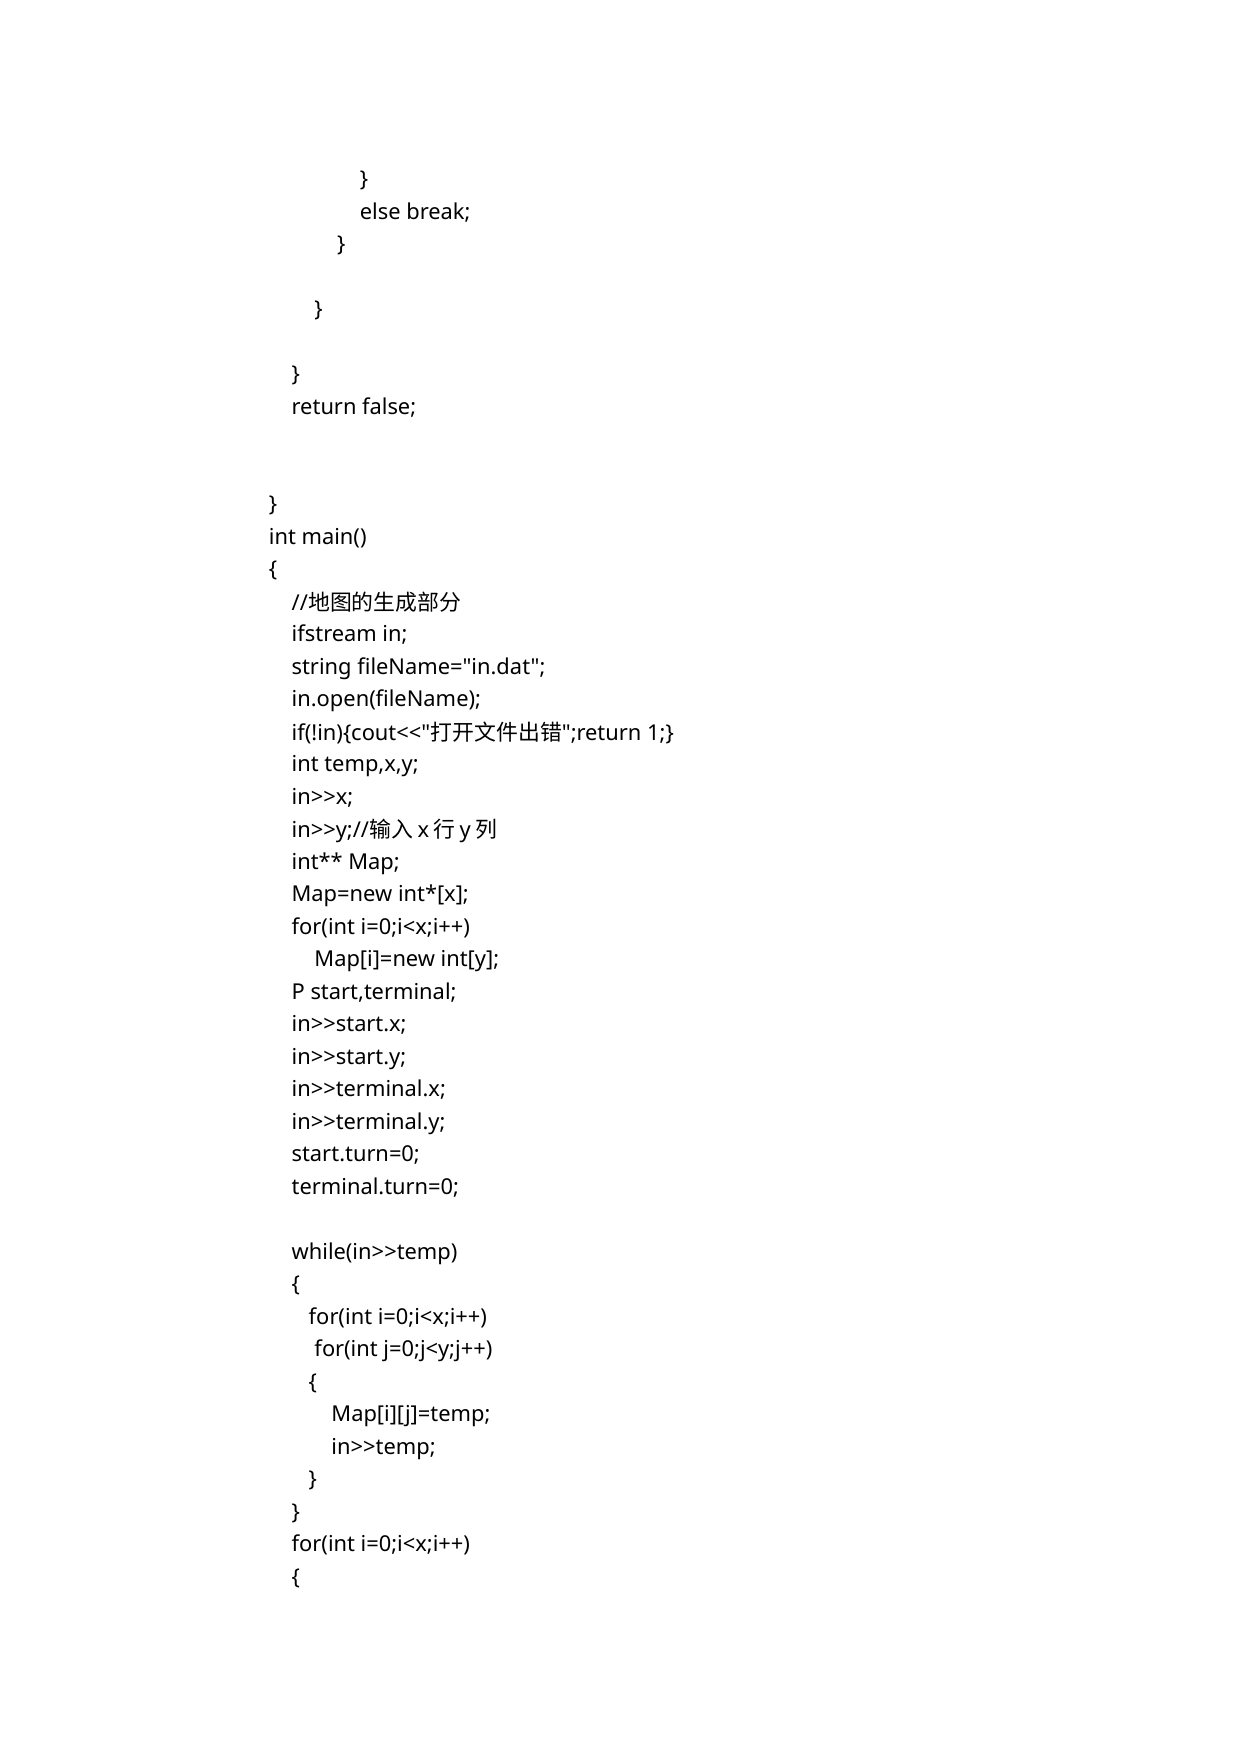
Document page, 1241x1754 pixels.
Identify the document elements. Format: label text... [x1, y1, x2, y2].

list string fileName="in.dat"; [225, 649, 1053, 682]
list } [225, 1494, 1053, 1527]
list if(!in){cout<<"打开文件出错";return 1;} [225, 714, 1053, 747]
list for(int i=0;i<x;i++) [225, 909, 1053, 942]
list in>>start.y; [225, 1039, 1053, 1072]
list { [225, 552, 1053, 584]
list ifstream in; [225, 617, 1053, 649]
list in>>terminal.y; [225, 1104, 1053, 1137]
list } [225, 487, 1053, 519]
list int temp,x,y; [225, 747, 1053, 779]
list for(int i=0;i<x;i++) [225, 1299, 1053, 1332]
list } [225, 1462, 1053, 1494]
list { [225, 1267, 1053, 1299]
list } [225, 227, 1053, 259]
list start.turn=0; [225, 1137, 1053, 1169]
list P start,terminal; [225, 974, 1053, 1007]
list for(int i=0;i<x;i++) [225, 1527, 1053, 1559]
list { [225, 1559, 1053, 1592]
list in>>x; [225, 779, 1053, 812]
list else break; [225, 194, 1053, 227]
list } [225, 357, 1053, 389]
list in>>terminal.x; [225, 1072, 1053, 1104]
list //地图的生成部分 [225, 584, 1053, 617]
list Map[i][j]=temp; [225, 1397, 1053, 1429]
list } [225, 292, 1053, 324]
list for(int j=0;j<y;j++) [225, 1332, 1053, 1364]
list int** Map; [225, 844, 1053, 877]
list in>>start.x; [225, 1007, 1053, 1039]
list int main() [225, 519, 1053, 552]
list Map=new int*[x]; [225, 877, 1053, 909]
list in>>temp; [225, 1429, 1053, 1462]
list while(in>>temp) [225, 1234, 1053, 1267]
list terminal.turn=0; [225, 1169, 1053, 1202]
list in>>y;//输入x行y列 [225, 812, 1053, 844]
list in.open(fileName); [225, 682, 1053, 714]
list { [225, 1364, 1053, 1397]
list } [225, 162, 1053, 194]
list return false; [225, 389, 1053, 422]
list Map[i]=new int[y]; [225, 942, 1053, 974]
